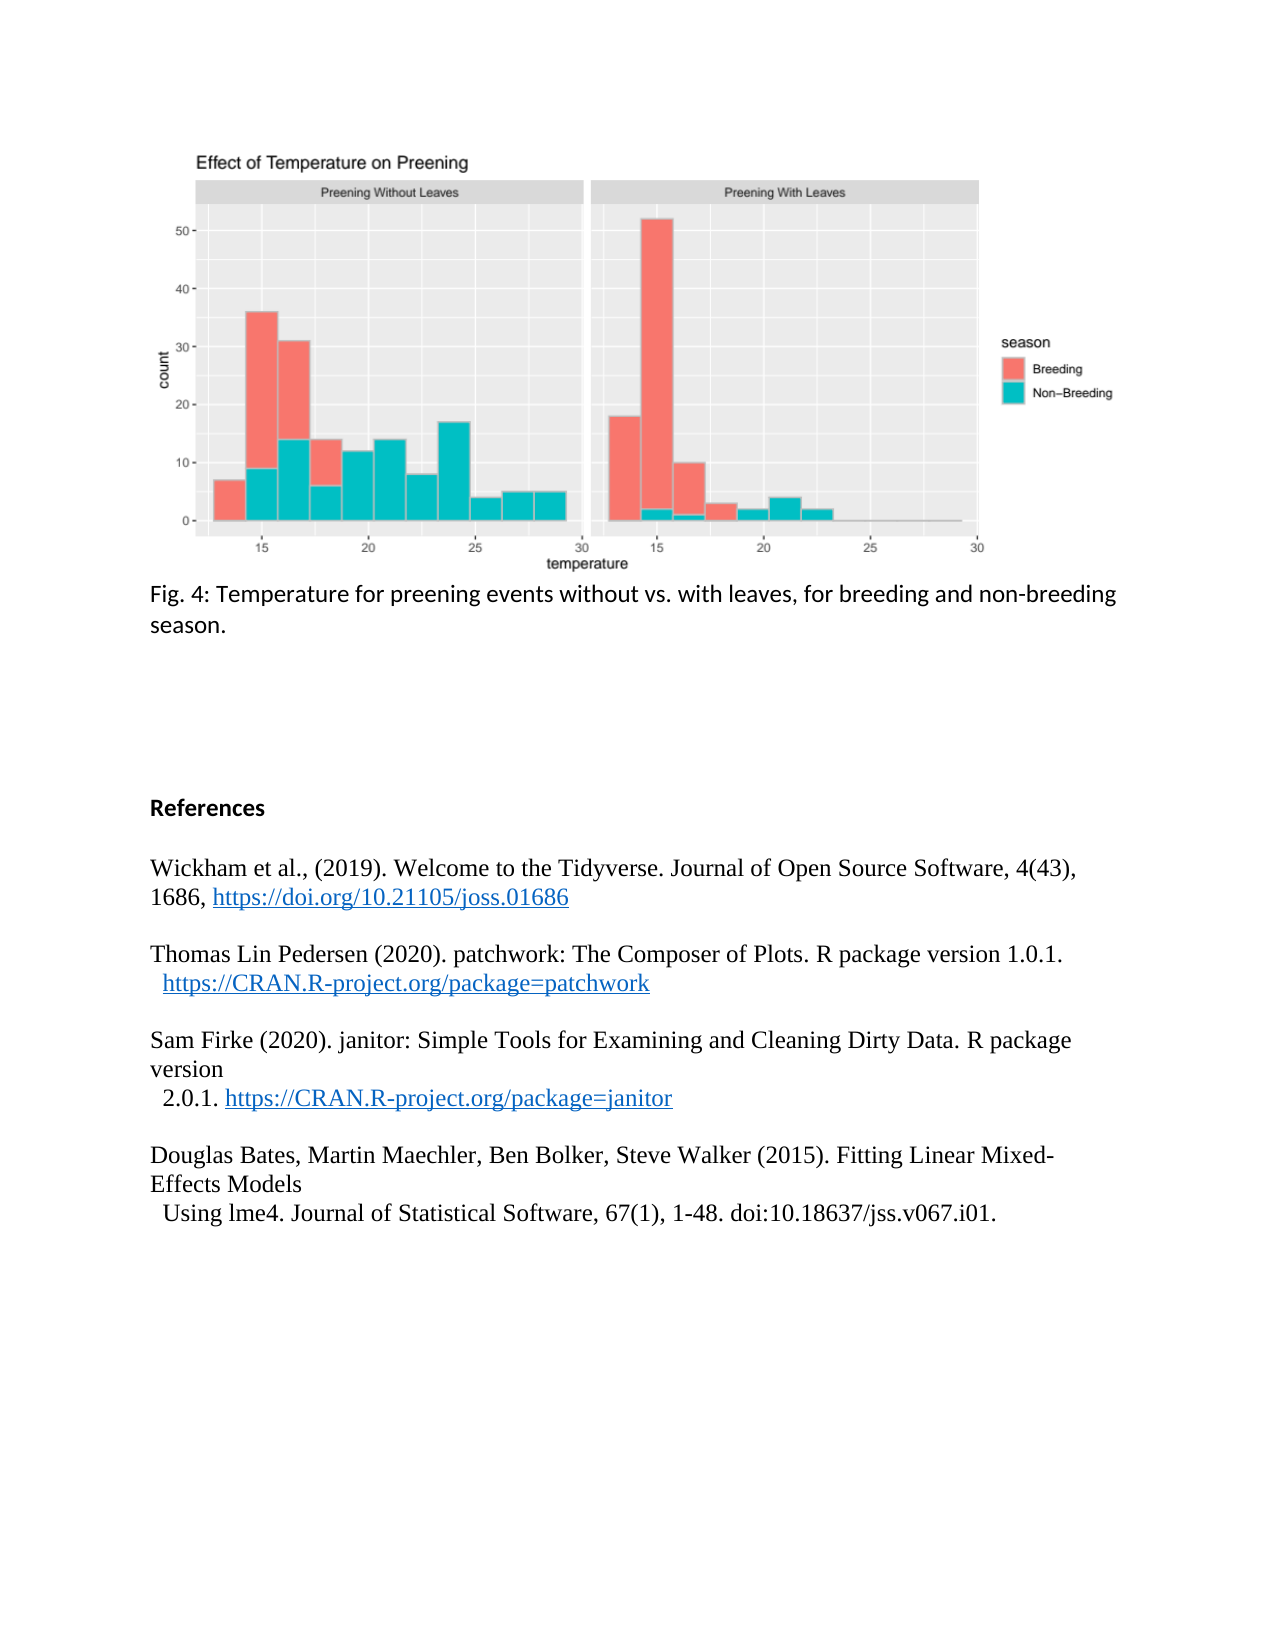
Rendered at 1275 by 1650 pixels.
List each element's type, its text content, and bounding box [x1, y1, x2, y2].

text Wickham et al., (2019). Welcome to the Tidyverse. Journal of Open Source Software, 4(43), 1686, https://doi.org/10.21105/joss.01686 [150, 853, 1125, 911]
text 2.0.1. https://CRAN.R-project.org/package=janitor [150, 1083, 1125, 1112]
text References [150, 792, 1125, 822]
text Fig. 4: Temperature for preening events without vs. with leaves, for breeding and non-breeding season. [150, 579, 1125, 639]
text Thomas Lin Pedersen (2020). patchwork: The Composer of Plots. R package version 1.0.1. [150, 939, 1125, 968]
text Douglas Bates, Martin Maechler, Ben Bolker, Steve Walker (2015). Fitting Linear Mixed-Effects Models [150, 1141, 1125, 1198]
text Sam Firke (2020). janitor: Simple Tools for Examining and Cleaning Dirty Data. R package version [150, 1026, 1125, 1083]
text https://CRAN.R-project.org/package=patchwork [150, 968, 1125, 997]
text Using lme4. Journal of Statistical Software, 67(1), 1-48. doi:10.18637/jss.v067.i01. [150, 1198, 1125, 1227]
